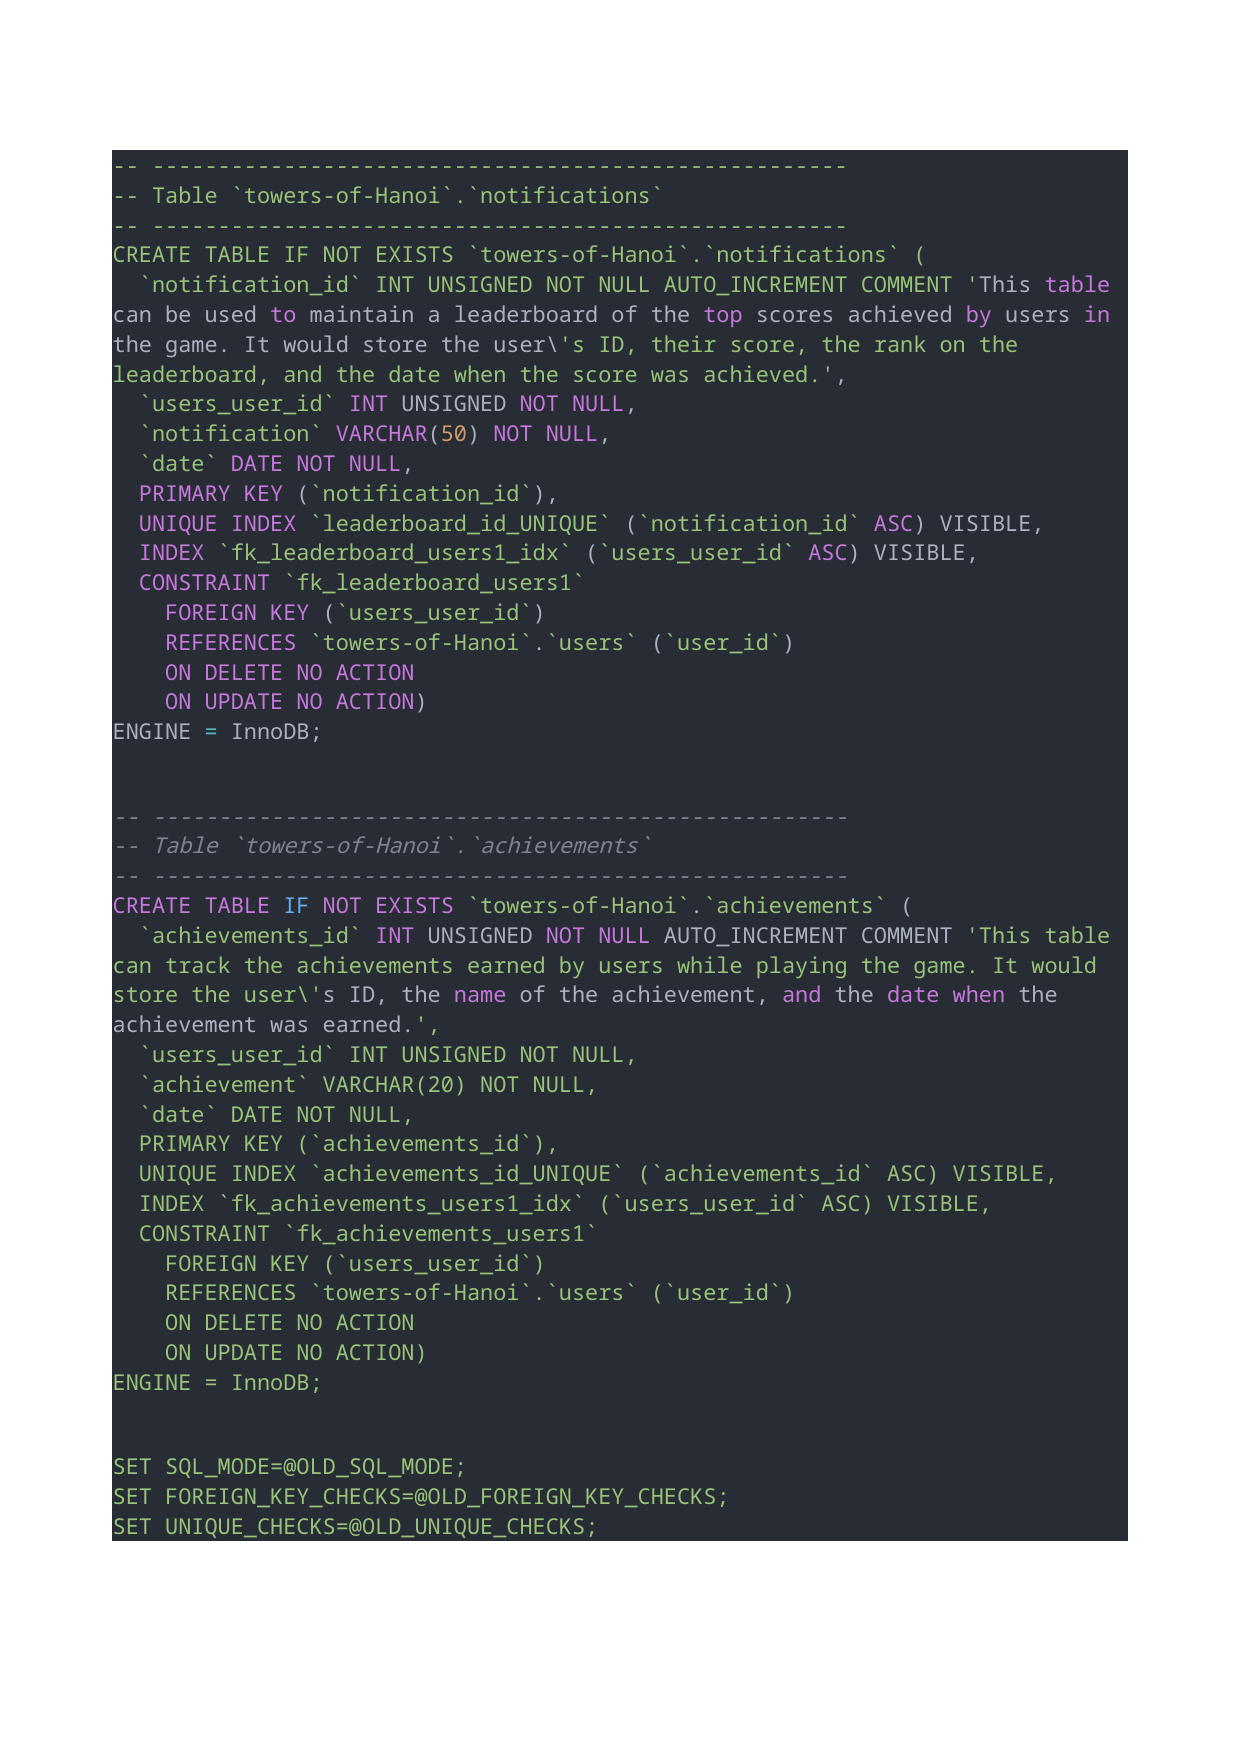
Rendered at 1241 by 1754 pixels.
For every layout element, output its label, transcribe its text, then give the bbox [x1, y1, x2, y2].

text -- Table `towers-of-Hanoi`.`notifications` [112, 180, 1128, 209]
text `achievement` VARCHAR(20) NOT NULL, [112, 1069, 1128, 1098]
text CREATE TABLE IF NOT EXISTS `towers-of-Hanoi`.`notifications` ( [112, 239, 1128, 269]
text `users_user_id` INT UNSIGNED NOT NULL, [112, 388, 1128, 418]
text ENGINE = InnoDB; [112, 1367, 1128, 1396]
text REFERENCES `towers-of-Hanoi`.`users` (`user_id`) [112, 1277, 1128, 1307]
text ON DELETE NO ACTION [112, 1307, 1128, 1337]
text `achievements_id` INT UNSIGNED NOT NULL AUTO_INCREMENT COMMENT 'This table can track the achievements earned by users while playing the game. It would store the user\'s ID, the name of the achievement, and the date when the achievement was earned.', [112, 920, 1128, 1039]
text ON UPDATE NO ACTION) [112, 686, 1128, 716]
text `date` DATE NOT NULL, [112, 448, 1128, 478]
text UNIQUE INDEX `leaderboard_id_UNIQUE` (`notification_id` ASC) VISIBLE, [112, 507, 1128, 537]
text ON UPDATE NO ACTION) [112, 1337, 1128, 1367]
text `date` DATE NOT NULL, [112, 1098, 1128, 1128]
text `notification_id` INT UNSIGNED NOT NULL AUTO_INCREMENT COMMENT 'This table can be used to maintain a leaderboard of the top scores achieved by users in the game. It would store the user\'s ID, their score, the rank on the leaderboard, and the date when the score was achieved.', [112, 269, 1128, 388]
text `users_user_id` INT UNSIGNED NOT NULL, [112, 1039, 1128, 1069]
text CONSTRAINT `fk_leaderboard_users1` [112, 567, 1128, 597]
text CONSTRAINT `fk_achievements_users1` [112, 1218, 1128, 1247]
text REFERENCES `towers-of-Hanoi`.`users` (`user_id`) [112, 627, 1128, 656]
text SET SQL_MODE=@OLD_SQL_MODE; [112, 1451, 1128, 1481]
text FOREIGN KEY (`users_user_id`) [112, 597, 1128, 627]
text ENGINE = InnoDB; [112, 716, 1128, 746]
text SET UNIQUE_CHECKS=@OLD_UNIQUE_CHECKS; [112, 1511, 1128, 1541]
text FOREIGN KEY (`users_user_id`) [112, 1247, 1128, 1277]
text CREATE TABLE IF NOT EXISTS `towers-of-Hanoi`.`achievements` ( [112, 890, 1128, 920]
text -- ----------------------------------------------------- [112, 801, 1128, 830]
text -- Table `towers-of-Hanoi`.`achievements` [112, 830, 1128, 860]
text -- ----------------------------------------------------- [112, 209, 1128, 239]
text UNIQUE INDEX `achievements_id_UNIQUE` (`achievements_id` ASC) VISIBLE, [112, 1158, 1128, 1188]
text -- ----------------------------------------------------- [112, 860, 1128, 890]
text PRIMARY KEY (`achievements_id`), [112, 1128, 1128, 1158]
text PRIMARY KEY (`notification_id`), [112, 478, 1128, 507]
text -- ----------------------------------------------------- [112, 150, 1128, 180]
text ON DELETE NO ACTION [112, 656, 1128, 686]
text INDEX `fk_achievements_users1_idx` (`users_user_id` ASC) VISIBLE, [112, 1188, 1128, 1218]
text `notification` VARCHAR(50) NOT NULL, [112, 418, 1128, 448]
text SET FOREIGN_KEY_CHECKS=@OLD_FOREIGN_KEY_CHECKS; [112, 1481, 1128, 1511]
text INDEX `fk_leaderboard_users1_idx` (`users_user_id` ASC) VISIBLE, [112, 537, 1128, 567]
